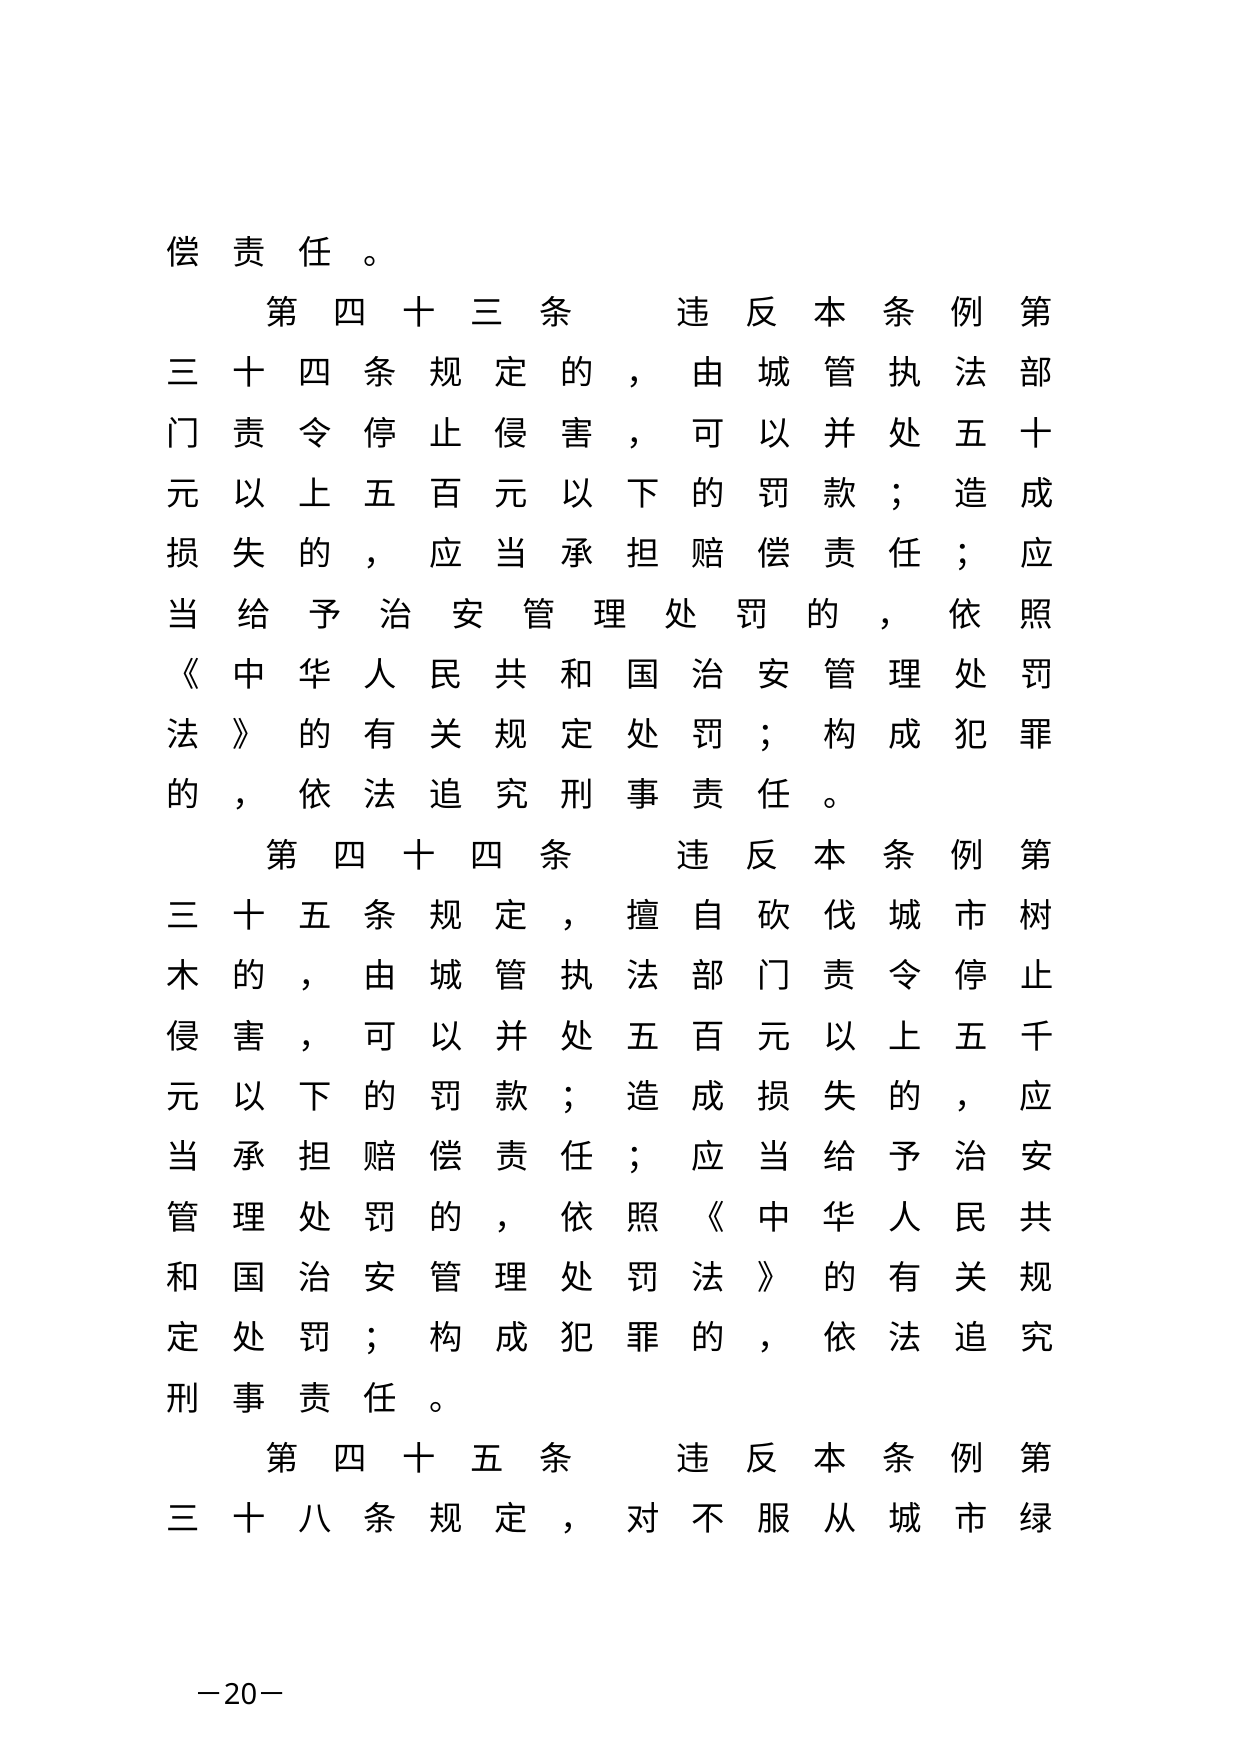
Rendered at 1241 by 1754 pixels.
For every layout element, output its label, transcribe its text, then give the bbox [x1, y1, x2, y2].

text 第四十四条 违反本条例第三十五条规定，擅自砍伐城市树木的，由城管执法部门责令停止侵害，可以并处五百元以上五千元以下的罚款；造成损失的，应当承担赔偿责任；应当给予治安管理处罚的，依照《中华人民共和国治安管理处罚法》的有关规定处罚；构成犯罪的，依法追究刑事责任。 [167, 822, 1085, 1426]
text 第四十三条 违反本条例第三十四条规定的，由城管执法部门责令停止侵害，可以并处五十元以上五百元以下的罚款；造成损失的，应当承担赔偿责任；应当给予治安管理处罚的，依照《中华人民共和国治安管理处罚法》的有关规定处罚；构成犯罪的，依法追究刑事责任。 [167, 280, 1085, 822]
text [167, 1426, 1085, 1546]
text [167, 219, 1085, 280]
